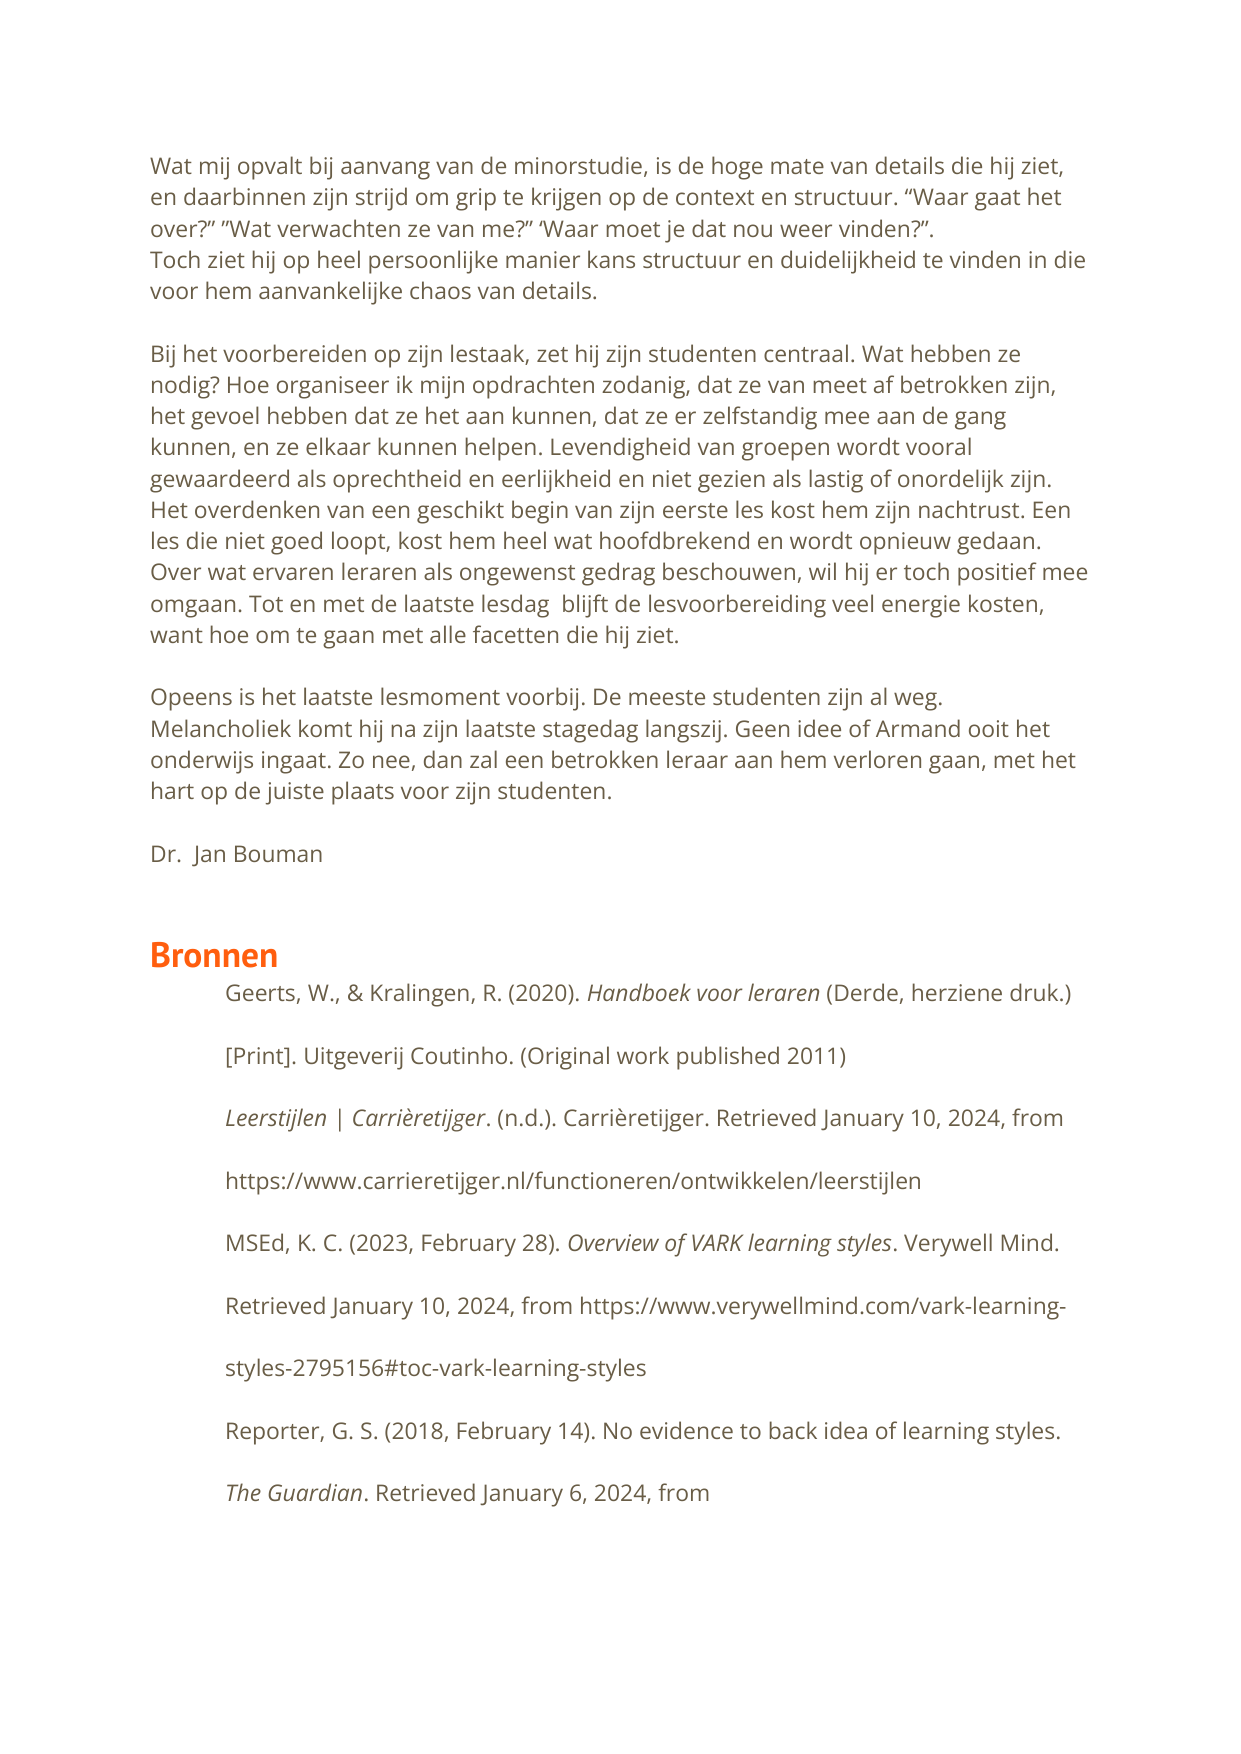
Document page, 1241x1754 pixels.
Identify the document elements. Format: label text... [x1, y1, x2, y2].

text Geerts, W., & Kralingen, R. (2020). Handboek voor leraren (Derde, herziene druk.) [Print]. Uitgeverij Coutinho. (Original work published 2011) [225, 977, 1090, 1071]
text Toch ziet hij op heel persoonlijke manier kans structuur en duidelijkheid te vinden in die voor hem aanvankelijke chaos van details. [150, 244, 1090, 306]
subtitle Bronnen [150, 931, 1090, 977]
text Wat mij opvalt bij aanvang van de minorstudie, is de hoge mate van details die hij ziet, en daarbinnen zijn strijd om grip te krijgen op de context en structuur. “Waar gaat het over?” ”Wat verwachten ze van me?” ‘Waar moet je dat nou weer vinden?”. [150, 150, 1090, 244]
text Dr. Jan Bouman [150, 837, 1090, 869]
text MSEd, K. C. (2023, February 28). Overview of VARK learning styles. Verywell Mind. Retrieved January 10, 2024, from https://www.verywellmind.com/vark-learning-styles-2795156#toc-vark-learning-styles [225, 1227, 1090, 1383]
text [225, 1414, 1090, 1508]
text Leerstijlen | Carrièretijger. (n.d.). Carrièretijger. Retrieved January 10, 2024, from https://www.carrieretijger.nl/functioneren/ontwikkelen/leerstijlen [225, 1102, 1090, 1196]
text Opeens is het laatste lesmoment voorbij. De meeste studenten zijn al weg. Melancholiek komt hij na zijn laatste stagedag langszij. Geen idee of Armand ooit het onderwijs ingaat. Zo nee, dan zal een betrokken leraar aan hem verloren gaan, met het hart op de juiste plaats voor zijn studenten. [150, 681, 1090, 806]
text Bij het voorbereiden op zijn lestaak, zet hij zijn studenten centraal. Wat hebben ze nodig? Hoe organiseer ik mijn opdrachten zodanig, dat ze van meet af betrokken zijn, het gevoel hebben dat ze het aan kunnen, dat ze er zelfstandig mee aan de gang kunnen, en ze elkaar kunnen helpen. Levendigheid van groepen wordt vooral gewaardeerd als oprechtheid en eerlijkheid en niet gezien als lastig of onordelijk zijn. Het overdenken van een geschikt begin van zijn eerste les kost hem zijn nachtrust. Een les die niet goed loopt, kost hem heel wat hoofdbrekend en wordt opnieuw gedaan. Over wat ervaren leraren als ongewenst gedrag beschouwen, wil hij er toch positief mee omgaan. Tot en met de laatste lesdag blijft de lesvoorbereiding veel energie kosten, want hoe om te gaan met alle facetten die hij ziet. [150, 337, 1090, 650]
